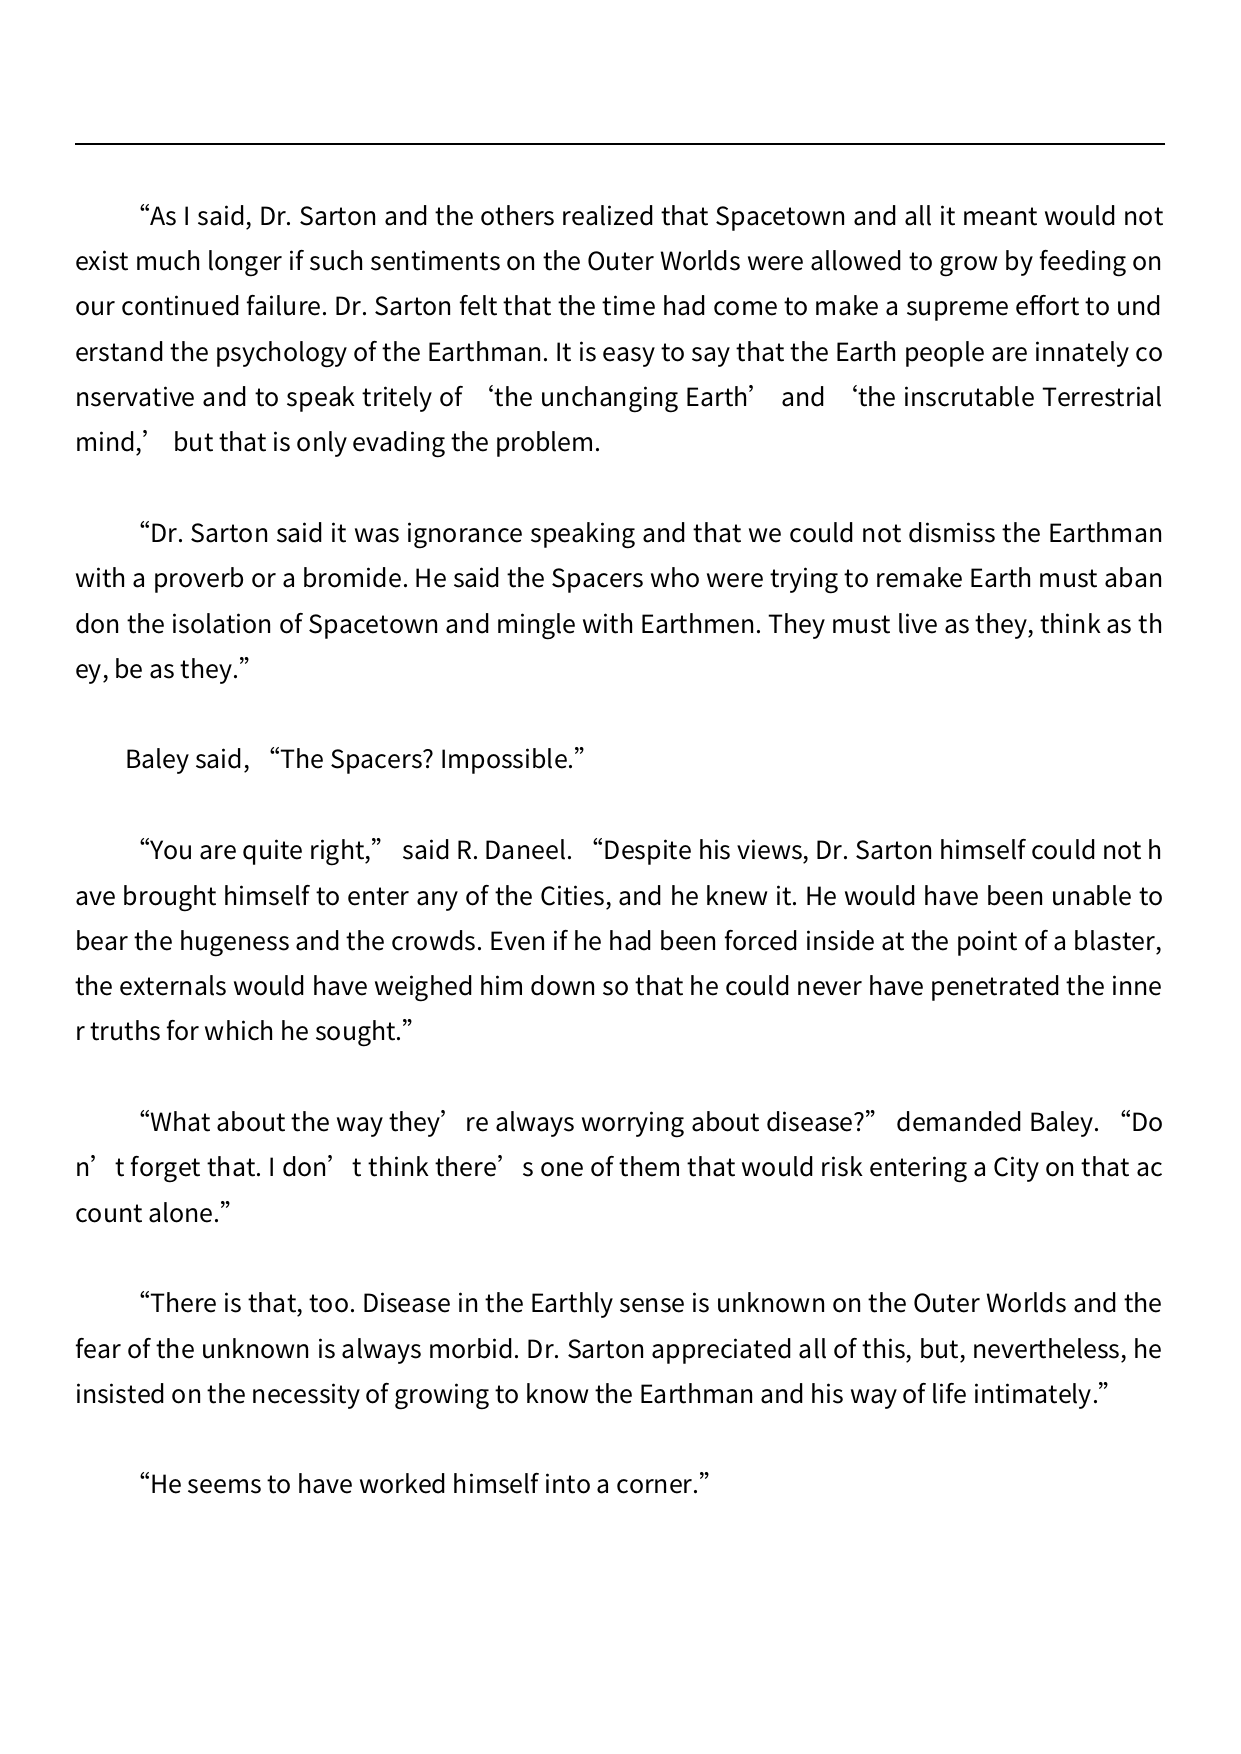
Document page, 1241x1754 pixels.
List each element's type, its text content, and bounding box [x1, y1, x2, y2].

text “What about the way they’re always worrying about disease?” demanded Baley. “Don’t forget that. I don’t think there’s one of them that would risk entering a City on that account alone.” [75, 1098, 1165, 1234]
text “He seems to have worked himself into a corner.” [75, 1461, 1165, 1506]
text “There is that, too. Disease in the Earthly sense is unknown on the Outer Worlds and the fear of the unknown is always morbid. Dr. Sarton appreciated all of this, but, nevertheless, he insisted on the necessity of growing to know the Earthman and his way of life intimately.” [75, 1279, 1165, 1415]
text “As I said, Dr. Sarton and the others realized that Spacetown and all it meant would not exist much longer if such sentiments on the Outer Worlds were allowed to grow by feeding on our continued failure. Dr. Sarton felt that the time had come to make a supreme effort to understand the psychology of the Earthman. It is easy to say that the Earth people are innately conservative and to speak tritely of ‘the unchanging Earth’ and ‘the inscrutable Terrestrial mind,’ but that is only evading the problem. [75, 192, 1165, 464]
text “You are quite right,” said R. Daneel. “Despite his views, Dr. Sarton himself could not have brought himself to enter any of the Cities, and he knew it. He would have been unable to bear the hugeness and the crowds. Even if he had been forced inside at the point of a blaster, the externals would have weighed him down so that he could never have penetrated the inner truths for which he sought.” [75, 826, 1165, 1053]
text Baley said, “The Spacers? Impossible.” [75, 736, 1165, 781]
text “Dr. Sarton said it was ignorance speaking and that we could not dismiss the Earthman with a proverb or a bromide. He said the Spacers who were trying to remake Earth must abandon the isolation of Spacetown and mingle with Earthmen. They must live as they, think as they, be as they.” [75, 509, 1165, 690]
